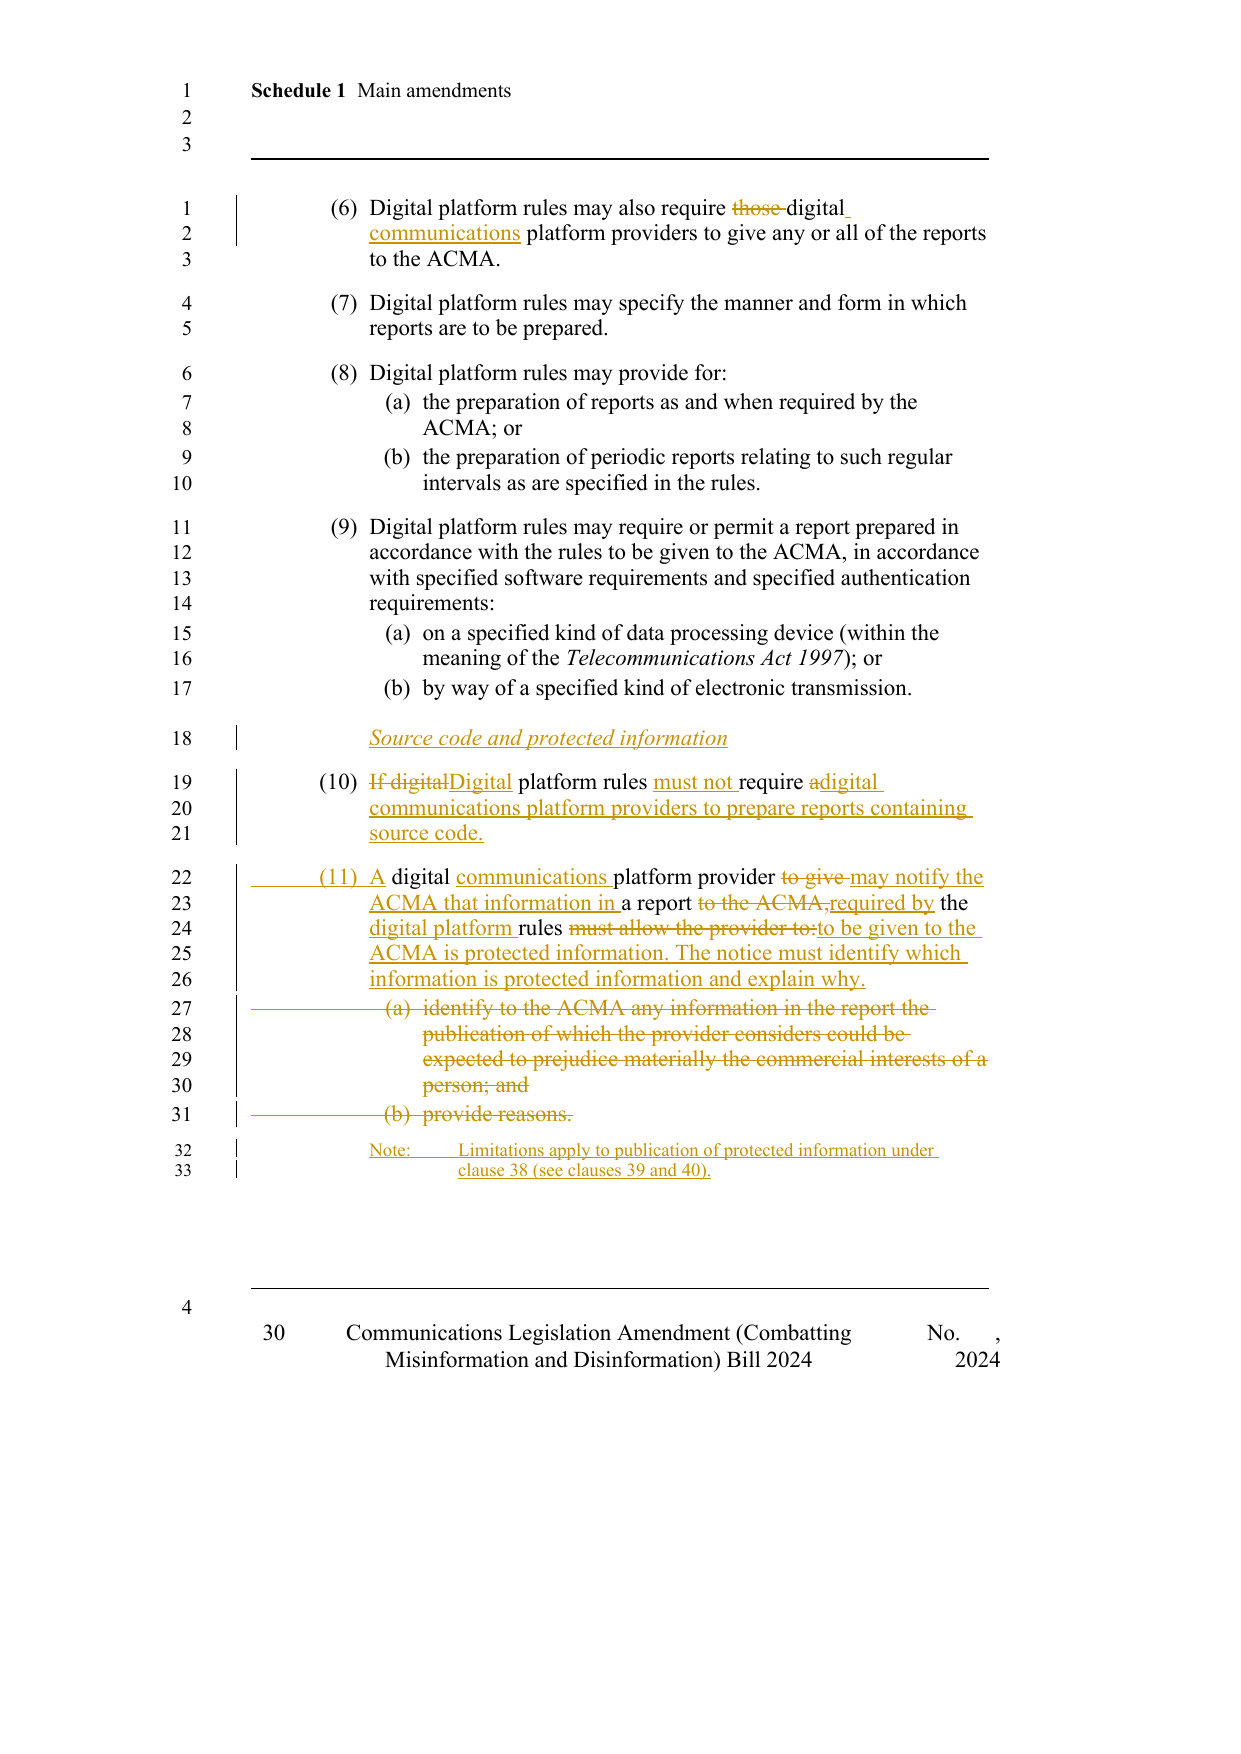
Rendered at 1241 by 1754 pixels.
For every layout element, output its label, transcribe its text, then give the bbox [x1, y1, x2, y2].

text (a) the preparation of reports as and when required by the ACMA; or [251, 389, 989, 440]
text (8) Digital platform rules may provide for: [251, 359, 989, 385]
text digital platform provider a report the rules [251, 864, 989, 991]
text (6) Digital platform rules may also require digital platform providers to give any or all of the reports to the ACMA. [251, 195, 989, 271]
text (b) by way of a specified kind of electronic transmission. [251, 674, 989, 700]
text (b) the preparation of periodic reports relating to such regular intervals as are specified in the rules. [251, 444, 989, 495]
text (9) Digital platform rules may require or permit a report prepared in accordance with the rules to be given to the ACMA, in accordance with specified software requirements and specified authentication requirements: [251, 514, 989, 615]
text (10) platform rules require [251, 769, 989, 845]
text (a) on a specified kind of data processing device (within the meaning of the Telecommunications Act 1997); or [251, 619, 989, 670]
text (7) Digital platform rules may specify the manner and form in which reports are to be prepared. [251, 290, 989, 341]
